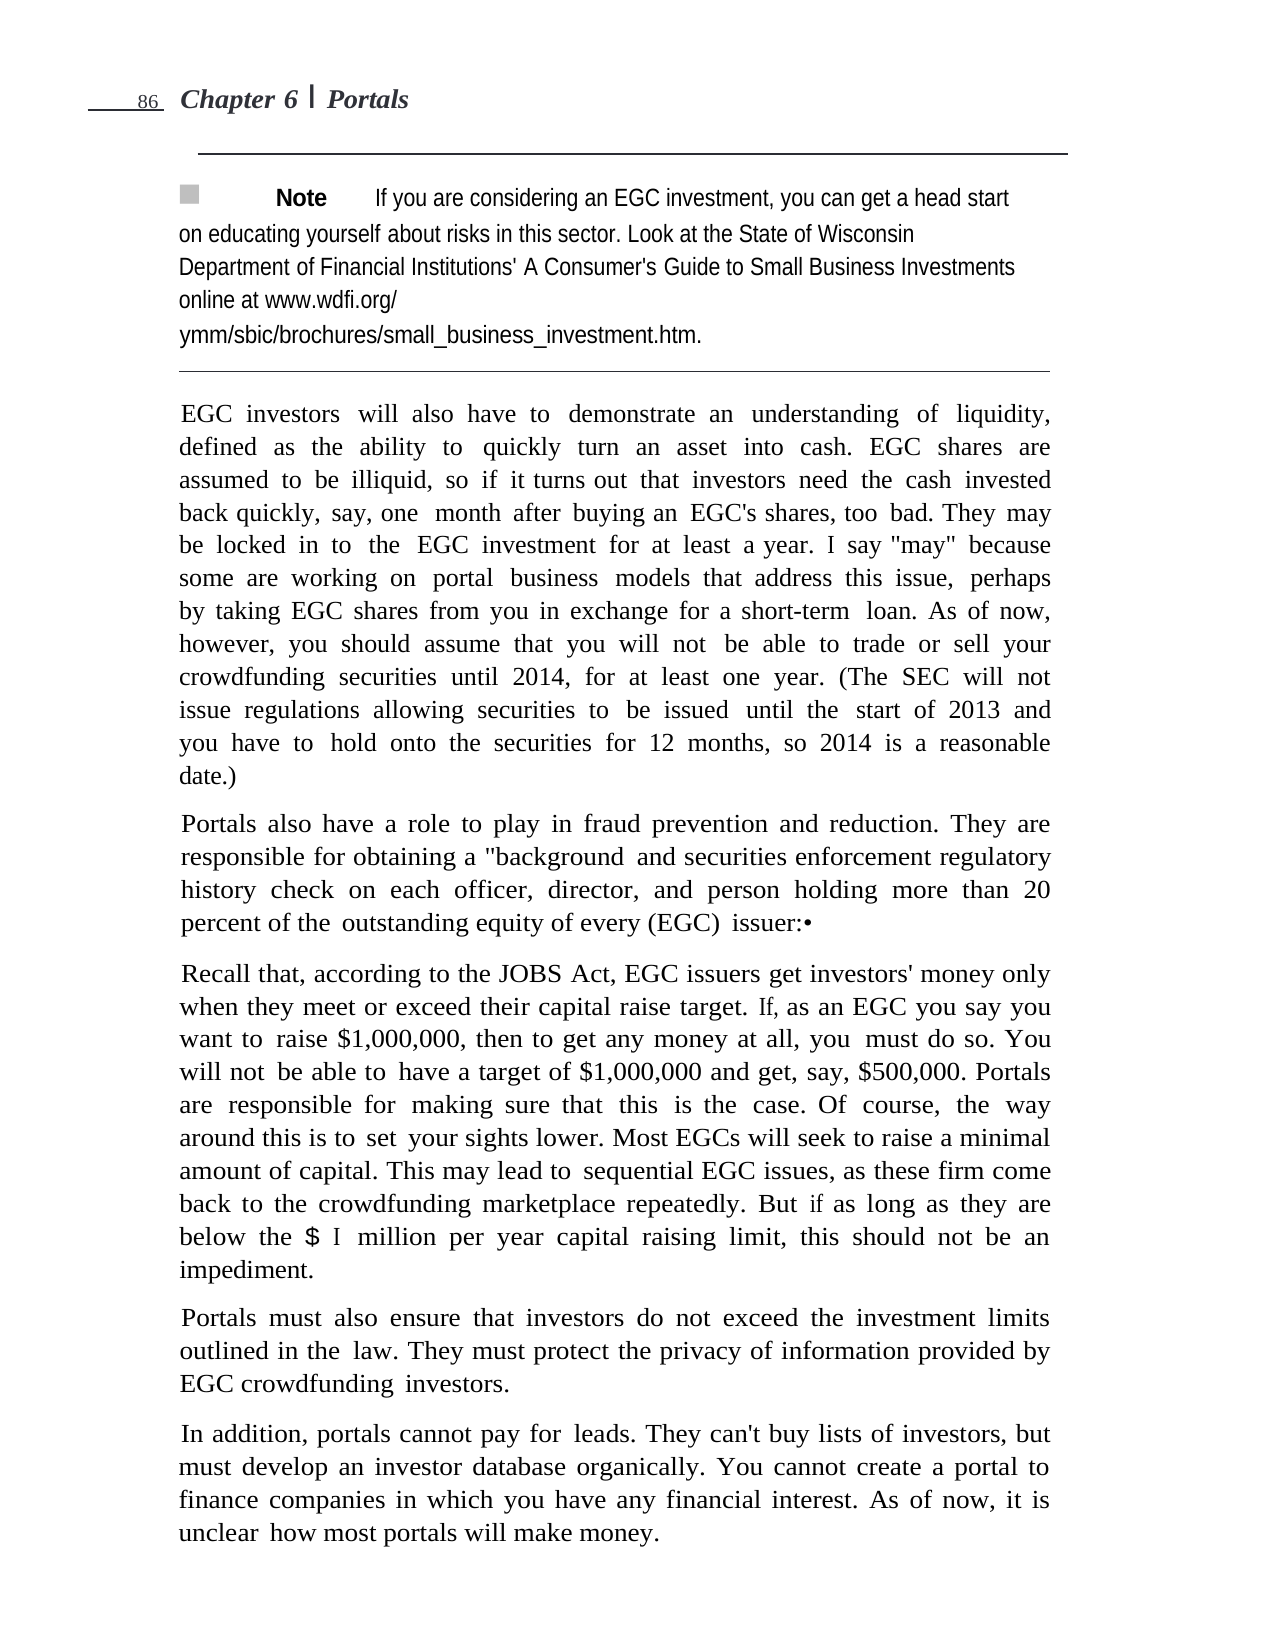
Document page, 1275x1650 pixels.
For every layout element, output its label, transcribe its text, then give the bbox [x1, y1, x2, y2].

text Recall that, according to the JOBS Act, EGC issuers get investors' money only when they meet or exceed their capital raise target. If, as an EGC you say you want to raise $1,000,000, then to get any money at all, you must do so. You will not be able to have a target of $1,000,000 and get, say, $500,000. Portals are responsible for making sure that this is the case. Of course, the way around this is to set your sights lower. Most EGCs will seek to raise a minimal amount of capital. This may lead to sequential EGC issues, as these firm come back to the crowdfunding marketplace repeatedly. But if as long as they are below the $ I million per year capital raising limit, this should not be an impediment. [179, 958, 1052, 1284]
list Note If you are considering an EGC investment, you can get a head start on educating yourself about risks in this sector. Look at the State of Wisconsin Department of Financial Institutions' A Consumer's Guide to Small Business Investments online at www.wdfi.org/ [177, 169, 1029, 314]
text ymm/sbic/brochures/small_business_investment.htm. [179, 319, 1200, 348]
text EGC investors will also have to demonstrate an understanding of liquidity, defined as the ability to quickly turn an asset into cash. EGC shares are assumed to be illiquid, so if it turns out that investors need the cash invested back quickly, say, one month after buying an EGC's shares, too bad. They may be locked in to the EGC investment for at least a year. I say "may" because some are working on portal business models that address this issue, perhaps by taking EGC shares from you in exchange for a short-term loan. As of now, however, you should assume that you will not be able to trade or sell your crowdfunding securities until 2014, for at least one year. (The SEC will not issue regulations allowing securities to be issued until the start of 2013 and you have to hold onto the securities for 12 months, so 2014 is a reasonable date.) [179, 398, 1051, 790]
text Portals must also ensure that investors do not exceed the investment limits outlined in the law. They must protect the privacy of information provided by EGC crowdfunding investors. [179, 1302, 1051, 1398]
text Portals also have a role to play in fraud prevention and reduction. They are responsible for obtaining a "background and securities enforcement regulatory history check on each officer, director, and person holding more than 20 percent of the outstanding equity of every (EGC) issuer:• [181, 808, 1052, 937]
text In addition, portals cannot pay for leads. They can't buy lists of investors, but must develop an investor database organically. You cannot create a portal to finance companies in which you have any financial interest. As of now, it is unclear how most portals will make money. [178, 1418, 1051, 1547]
